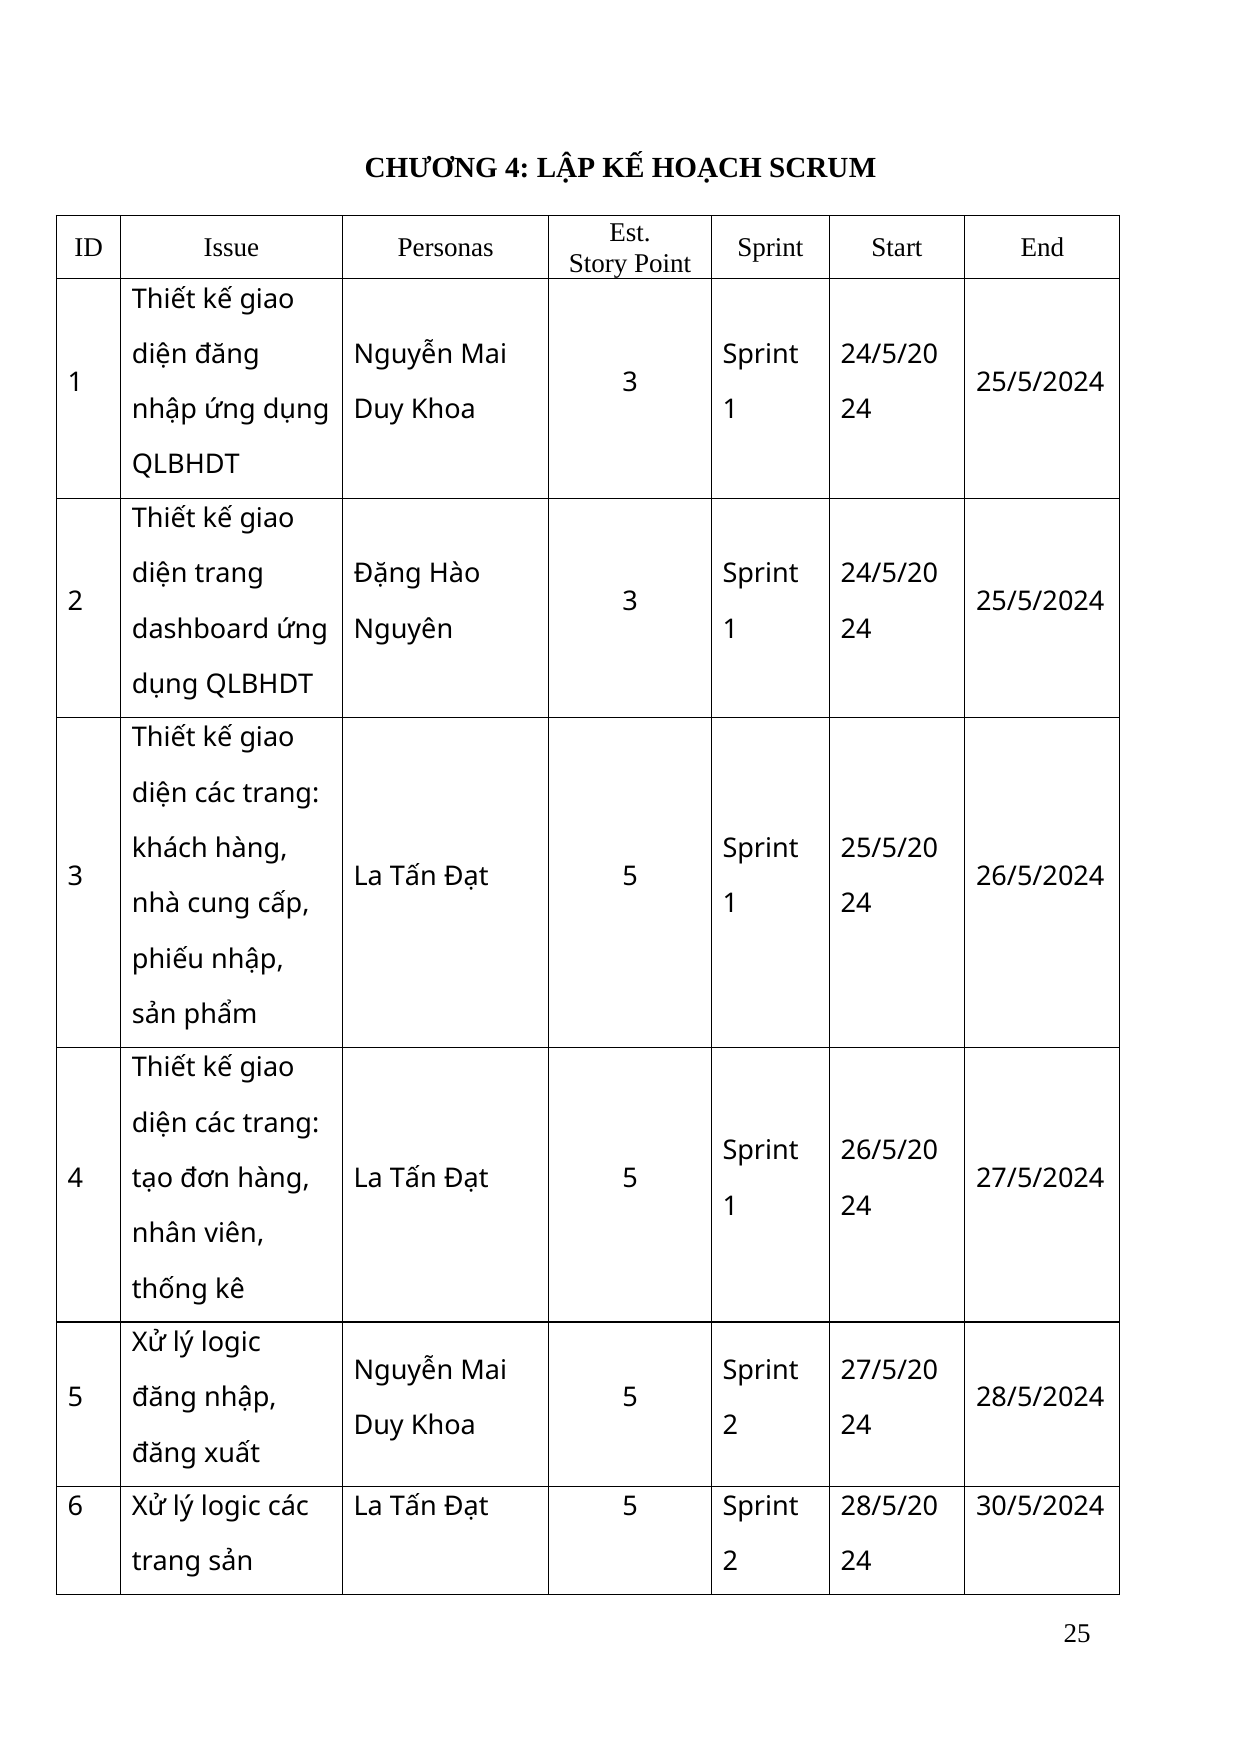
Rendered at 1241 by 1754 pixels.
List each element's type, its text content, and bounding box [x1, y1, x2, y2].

table_cell 26/5/2024 [965, 718, 1119, 1047]
table_header Personas [343, 216, 548, 278]
table_cell 3 [549, 499, 711, 717]
table_cell 2 [57, 499, 120, 717]
table_cell Thiết kế giao diện đăng nhập ứng dụng QLBHDT [121, 279, 342, 497]
table_cell 5 [57, 1323, 120, 1486]
table_cell Sprint 1 [712, 279, 829, 497]
table_header Issue [121, 216, 342, 278]
table_cell Sprint 1 [712, 1048, 829, 1321]
table_cell Thiết kế giao diện các trang: tạo đơn hàng, nhân viên, thống kê [121, 1048, 342, 1321]
table_cell La Tấn Đạt [343, 1487, 548, 1594]
table_cell Đặng Hào Nguyên [343, 499, 548, 717]
table_header End [965, 216, 1119, 278]
table_cell La Tấn Đạt [343, 1048, 548, 1321]
table_cell Thiết kế giao diện trang dashboard ứng dụng QLBHDT [121, 499, 342, 717]
table_cell 24/5/2024 [830, 279, 964, 497]
table_cell La Tấn Đạt [343, 718, 548, 1047]
table_cell Sprint 1 [712, 718, 829, 1047]
table_cell Sprint 1 [712, 499, 829, 717]
table_cell 25/5/2024 [965, 499, 1119, 717]
table_cell 27/5/2024 [965, 1048, 1119, 1321]
table_cell 25/5/2024 [830, 718, 964, 1047]
table_cell 26/5/2024 [830, 1048, 964, 1321]
table_cell 6 [57, 1487, 120, 1594]
table_cell 3 [549, 279, 711, 497]
table_cell 5 [549, 1323, 711, 1486]
table_cell 27/5/2024 [830, 1323, 964, 1486]
table_cell 28/5/2024 [830, 1487, 964, 1594]
table_cell 24/5/2024 [830, 499, 964, 717]
table_header ID [57, 216, 120, 278]
table_cell 5 [549, 718, 711, 1047]
table_cell Sprint 2 [712, 1487, 829, 1594]
table_cell Nguyễn Mai Duy Khoa [343, 1323, 548, 1486]
table_cell 25/5/2024 [965, 279, 1119, 497]
table_cell Thiết kế giao diện các trang: khách hàng, nhà cung cấp, phiếu nhập, sản phẩm [121, 718, 342, 1047]
table_cell Sprint 2 [712, 1323, 829, 1486]
table_cell 4 [57, 1048, 120, 1321]
table_cell 28/5/2024 [965, 1323, 1119, 1486]
table_cell 5 [549, 1048, 711, 1321]
table_cell 5 [549, 1487, 711, 1594]
table_header Sprint [712, 216, 829, 278]
subtitle CHƯƠNG 4: LẬP KẾ HOẠCH SCRUM [150, 150, 1090, 183]
table_cell Xử lý logic đăng nhập, đăng xuất [121, 1323, 342, 1486]
table_cell 1 [57, 279, 120, 497]
table_cell Nguyễn Mai Duy Khoa [343, 279, 548, 497]
table_cell 3 [57, 718, 120, 1047]
table_cell 30/5/2024 [965, 1487, 1119, 1594]
table_header Start [830, 216, 964, 278]
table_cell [121, 1487, 342, 1594]
table_header Est. Story Point [549, 216, 711, 278]
